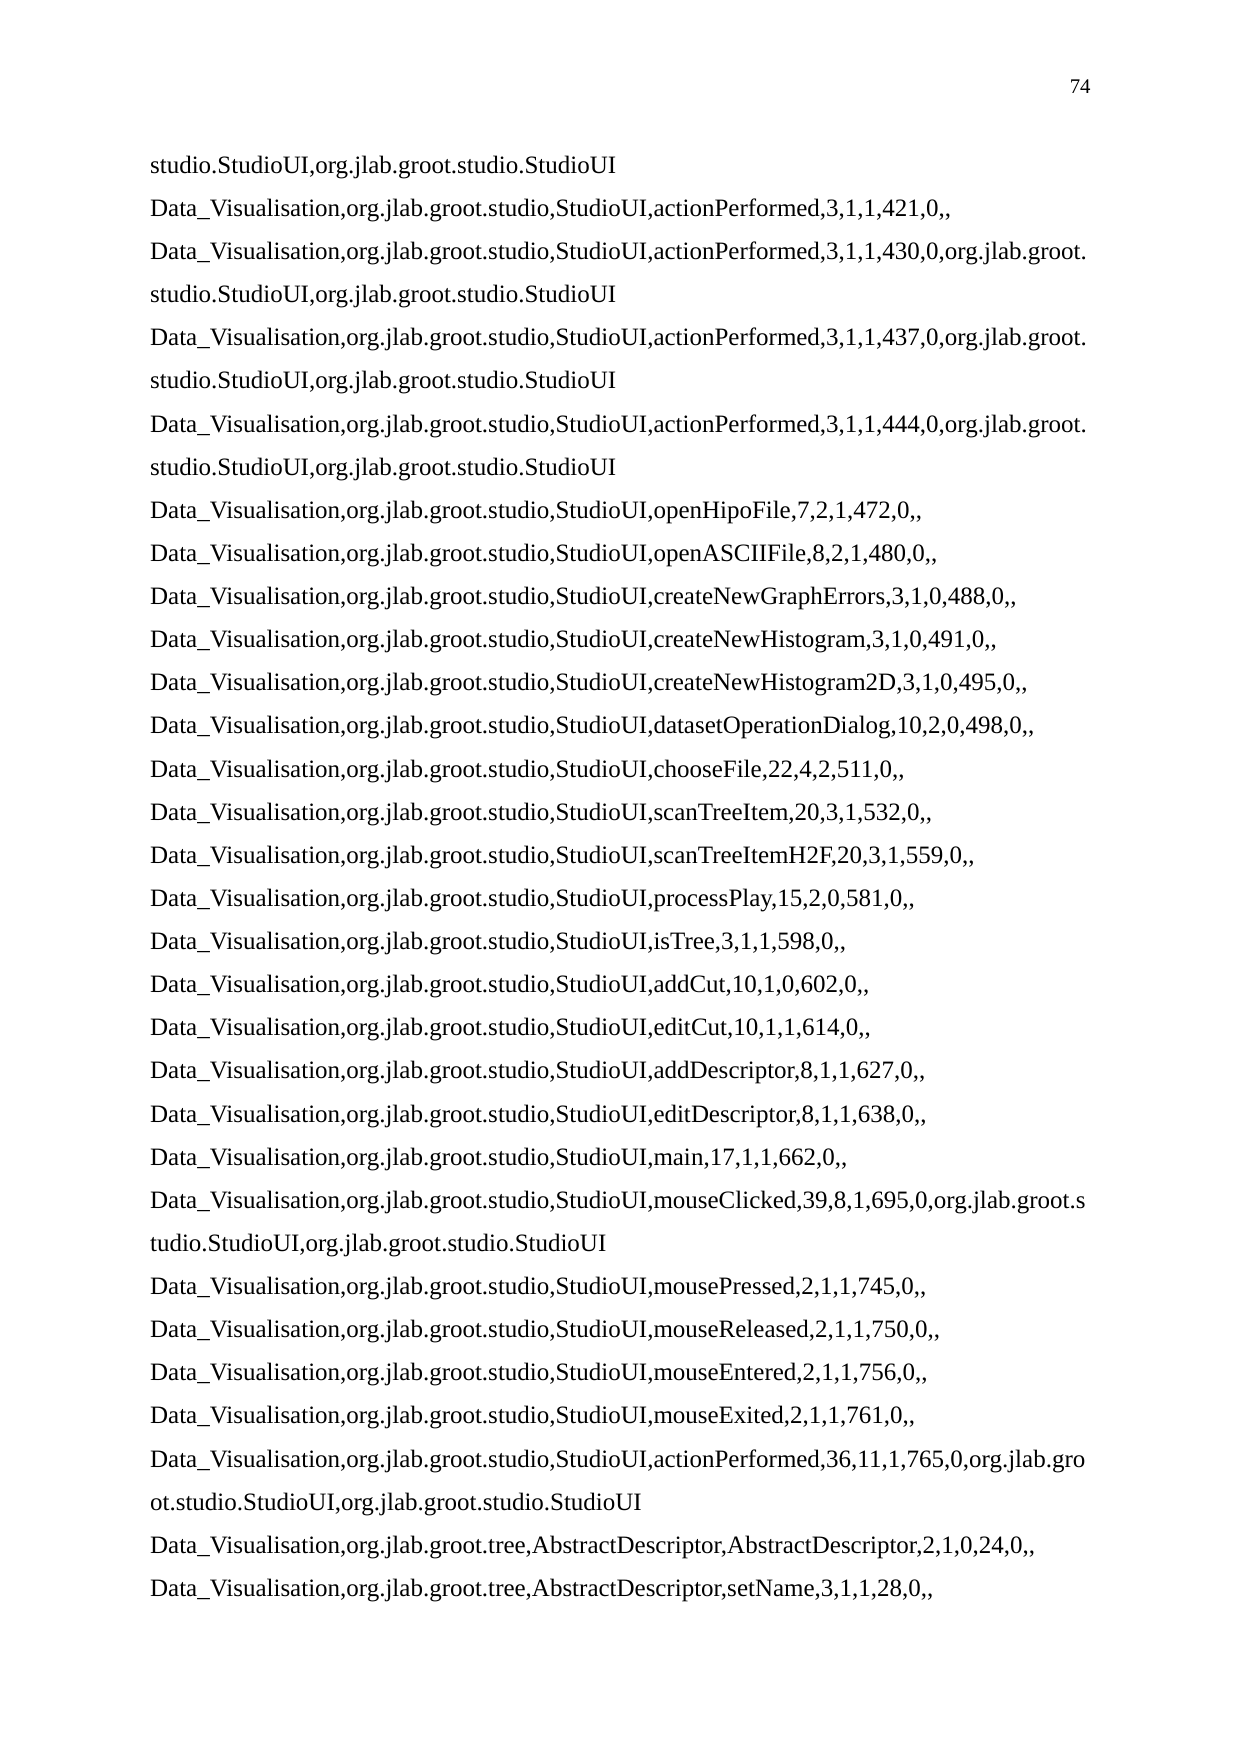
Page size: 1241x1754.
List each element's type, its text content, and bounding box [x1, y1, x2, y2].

text Data_Visualisation,org.jlab.groot.studio,StudioUI,createNewHistogram,3,1,0,491,0,, [150, 624, 1090, 653]
text Data_Visualisation,org.jlab.groot.studio,StudioUI,processPlay,15,2,0,581,0,, [150, 883, 1090, 912]
text Data_Visualisation,org.jlab.groot.studio,StudioUI,addDescriptor,8,1,1,627,0,, [150, 1056, 1090, 1084]
text Data_Visualisation,org.jlab.groot.studio,StudioUI,actionPerformed,3,1,1,437,0,org.jlab.groot.studio.StudioUI,org.jlab.groot.studio.StudioUI [150, 322, 1090, 394]
text Data_Visualisation,org.jlab.groot.studio,StudioUI,addCut,10,1,0,602,0,, [150, 969, 1090, 998]
text Data_Visualisation,org.jlab.groot.studio,StudioUI,mouseEntered,2,1,1,756,0,, [150, 1357, 1090, 1386]
text Data_Visualisation,org.jlab.groot.tree,AbstractDescriptor,AbstractDescriptor,2,1,0,24,0,, [150, 1530, 1090, 1559]
text Data_Visualisation,org.jlab.groot.studio,StudioUI,datasetOperationDialog,10,2,0,498,0,, [150, 711, 1090, 739]
text Data_Visualisation,org.jlab.groot.studio,StudioUI,mouseExited,2,1,1,761,0,, [150, 1401, 1090, 1429]
text Data_Visualisation,org.jlab.groot.studio,StudioUI,mousePressed,2,1,1,745,0,, [150, 1271, 1090, 1300]
text Data_Visualisation,org.jlab.groot.studio,StudioUI,mouseClicked,39,8,1,695,0,org.jlab.groot.studio.StudioUI,org.jlab.groot.studio.StudioUI [150, 1185, 1090, 1257]
text Data_Visualisation,org.jlab.groot.studio,StudioUI,editCut,10,1,1,614,0,, [150, 1012, 1090, 1041]
text Data_Visualisation,org.jlab.groot.studio,StudioUI,main,17,1,1,662,0,, [150, 1142, 1090, 1171]
text Data_Visualisation,org.jlab.groot.studio,StudioUI,createNewGraphErrors,3,1,0,488,0,, [150, 581, 1090, 610]
text Data_Visualisation,org.jlab.groot.studio,StudioUI,scanTreeItemH2F,20,3,1,559,0,, [150, 840, 1090, 869]
text Data_Visualisation,org.jlab.groot.studio,StudioUI,openASCIIFile,8,2,1,480,0,, [150, 538, 1090, 567]
text Data_Visualisation,org.jlab.groot.tree,AbstractDescriptor,setName,3,1,1,28,0,, [150, 1573, 1090, 1602]
text Data_Visualisation,org.jlab.groot.studio,StudioUI,actionPerformed,3,1,1,444,0,org.jlab.groot.studio.StudioUI,org.jlab.groot.studio.StudioUI [150, 409, 1090, 481]
text Data_Visualisation,org.jlab.groot.studio,StudioUI,createNewHistogram2D,3,1,0,495,0,, [150, 667, 1090, 696]
text Data_Visualisation,org.jlab.groot.studio,StudioUI,scanTreeItem,20,3,1,532,0,, [150, 797, 1090, 826]
text Data_Visualisation,org.jlab.groot.studio,StudioUI,openHipoFile,7,2,1,472,0,, [150, 495, 1090, 524]
text Data_Visualisation,org.jlab.groot.studio,StudioUI,chooseFile,22,4,2,511,0,, [150, 754, 1090, 782]
text Data_Visualisation,org.jlab.groot.studio,StudioUI,isTree,3,1,1,598,0,, [150, 926, 1090, 955]
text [150, 150, 1090, 179]
text Data_Visualisation,org.jlab.groot.studio,StudioUI,mouseReleased,2,1,1,750,0,, [150, 1314, 1090, 1343]
text Data_Visualisation,org.jlab.groot.studio,StudioUI,actionPerformed,36,11,1,765,0,org.jlab.groot.studio.StudioUI,org.jlab.groot.studio.StudioUI [150, 1444, 1090, 1516]
text Data_Visualisation,org.jlab.groot.studio,StudioUI,editDescriptor,8,1,1,638,0,, [150, 1099, 1090, 1127]
text Data_Visualisation,org.jlab.groot.studio,StudioUI,actionPerformed,3,1,1,430,0,org.jlab.groot.studio.StudioUI,org.jlab.groot.studio.StudioUI [150, 236, 1090, 308]
text Data_Visualisation,org.jlab.groot.studio,StudioUI,actionPerformed,3,1,1,421,0,, [150, 193, 1090, 222]
